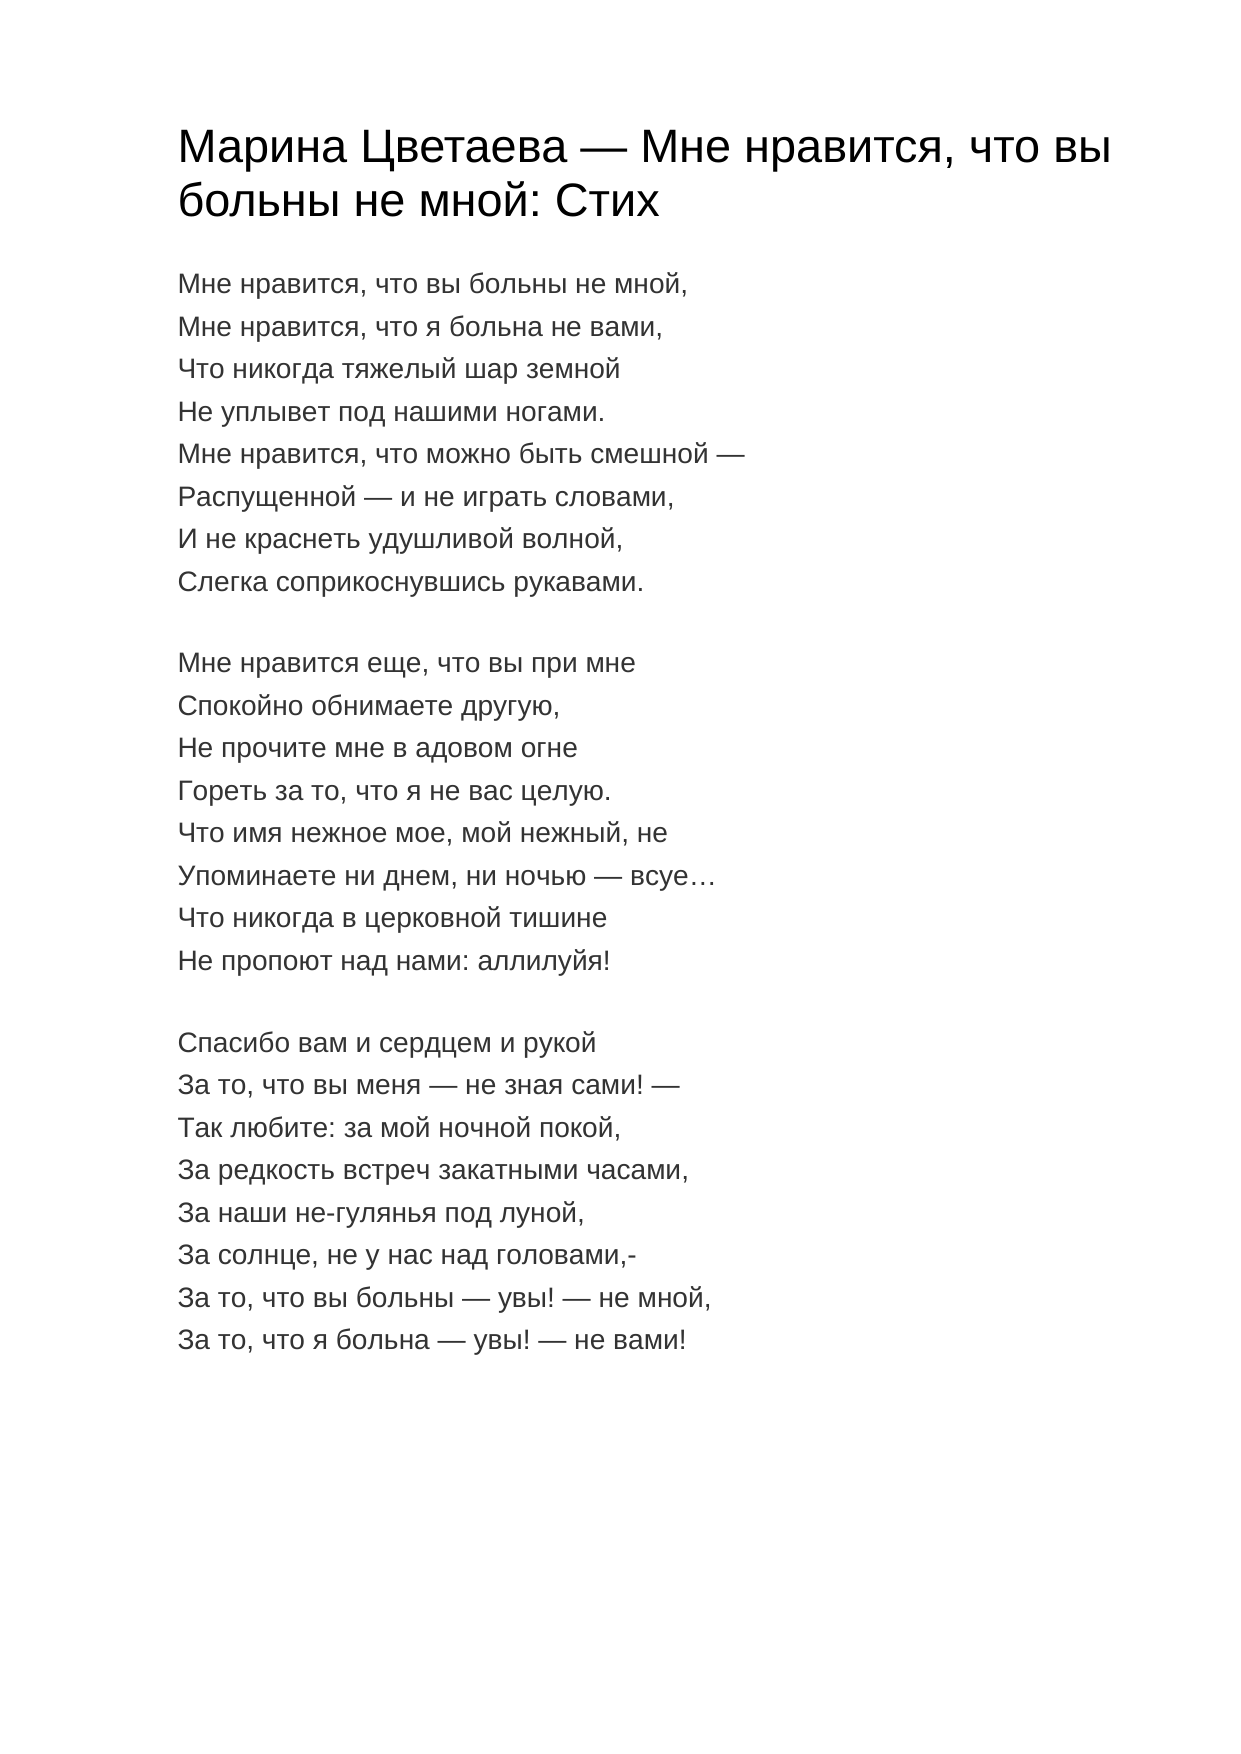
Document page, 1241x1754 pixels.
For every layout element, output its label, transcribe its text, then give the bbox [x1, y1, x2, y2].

text Мне нравится еще, что вы при мне Спокойно обнимаете другую, Не прочите мне в адовом огне Гореть за то, что я не вас целую. Что имя нежное мое, мой нежный, не Упоминаете ни днем, ни ночью — всуе… Что никогда в церковной тишине Не пропоют над нами: аллилуйя! [177, 636, 1152, 976]
text Спасибо вам и сердцем и рукой За то, что вы меня — не зная сами! — Так любите: за мой ночной покой, За редкость встреч закатными часами, За наши не-гулянья под луной, За солнце, не у нас над головами,- За то, что вы больны — увы! — не мной, За то, что я больна — увы! — не вами! [177, 1015, 1152, 1355]
text Мне нравится, что вы больны не мной, Мне нравится, что я больна не вами, Что никогда тяжелый шар земной Не уплывет под нашими ногами. Мне нравится, что можно быть смешной — Распущенной — и не играть словами, И не краснеть удушливой волной, Слегка соприкоснувшись рукавами. [177, 257, 1152, 597]
text Марина Цветаева — Мне нравится, что вы больны не мной: Стих [177, 118, 1152, 226]
